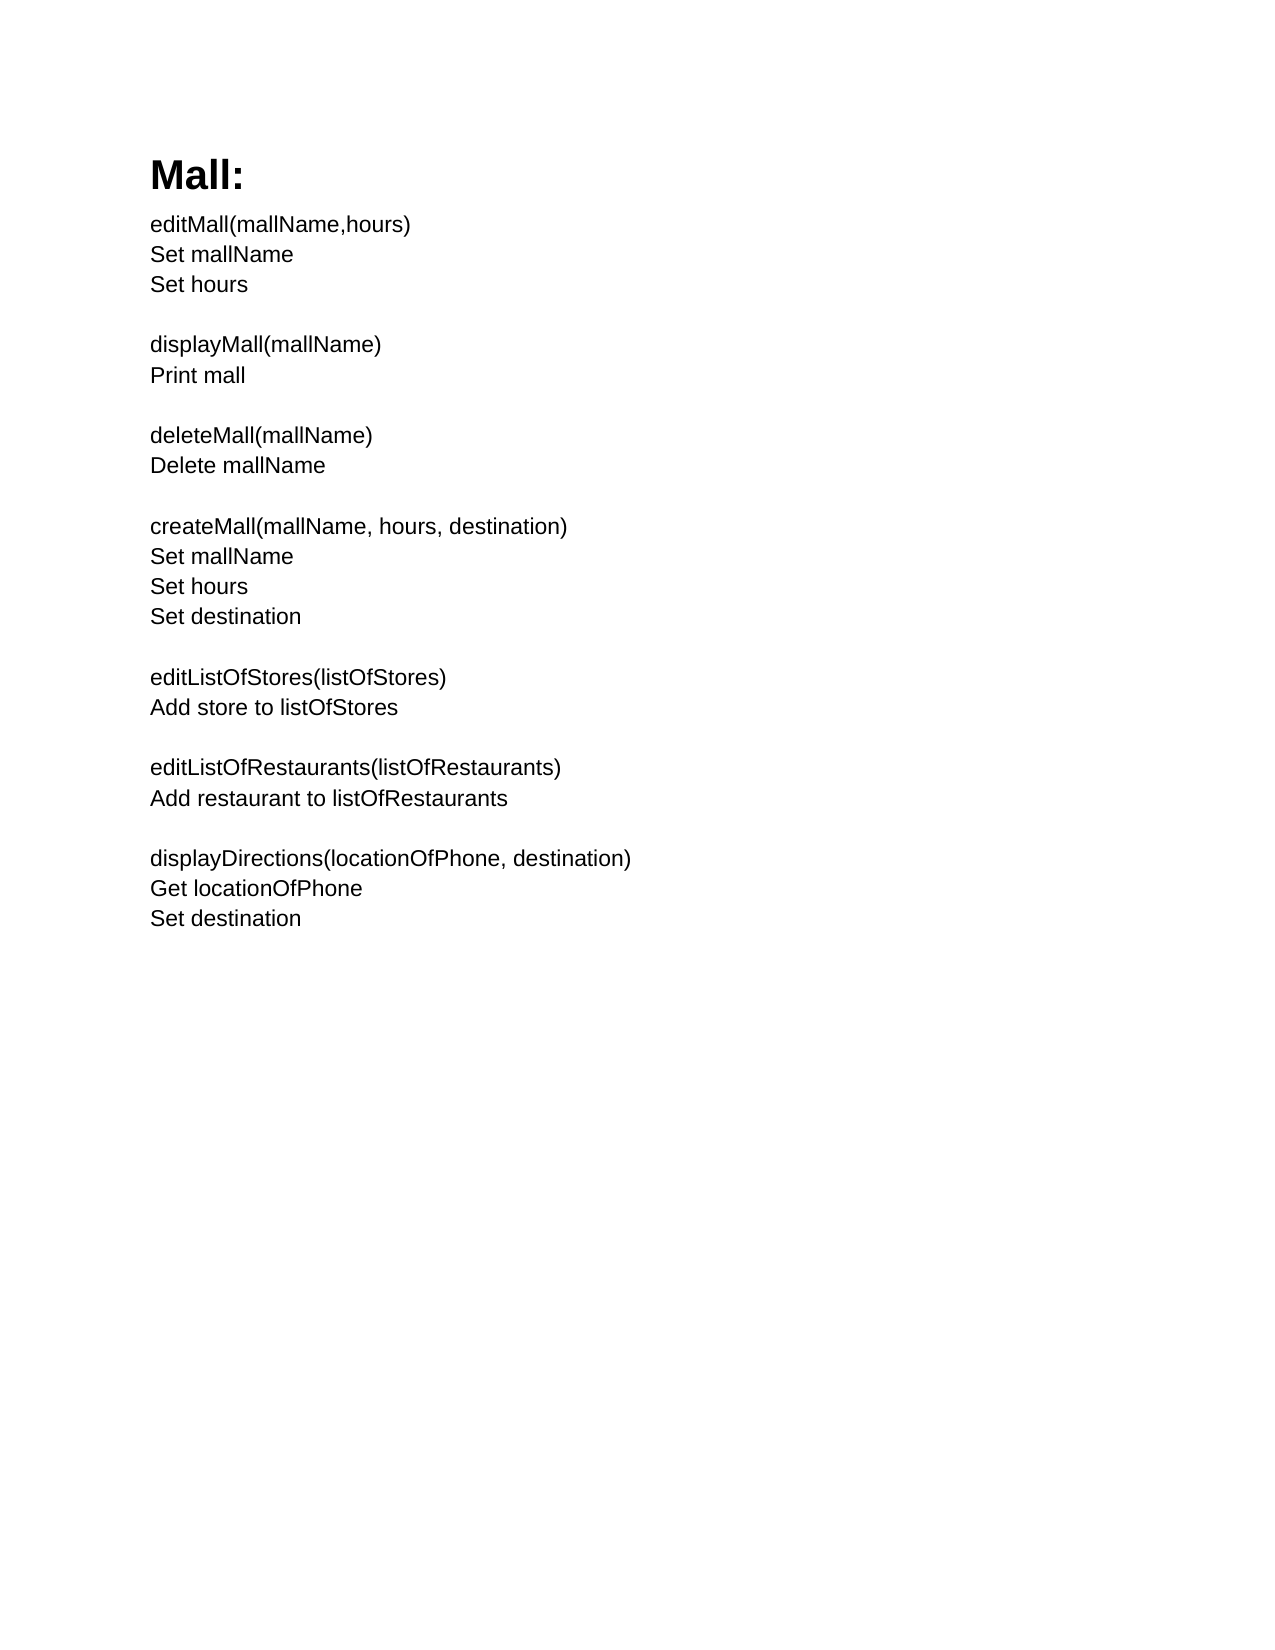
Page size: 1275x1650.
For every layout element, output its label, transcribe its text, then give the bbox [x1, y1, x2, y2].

text createMall(mallName, hours, destination) [150, 513, 1125, 539]
text Set hours [150, 573, 1125, 599]
text Set mallName [150, 543, 1125, 569]
text editMall(mallName,hours) [150, 211, 1125, 237]
text displayDirections(locationOfPhone, destination) [150, 845, 1125, 871]
text Set destination [150, 905, 1125, 932]
text Mall: [150, 150, 1125, 198]
text Get locationOfPhone [150, 875, 1125, 901]
text Add store to listOfStores [150, 694, 1125, 720]
text displayMall(mallName) [150, 331, 1125, 358]
text Print mall [150, 362, 1125, 388]
text editListOfRestaurants(listOfRestaurants) [150, 754, 1125, 781]
text Delete mallName [150, 452, 1125, 478]
text Set hours [150, 271, 1125, 297]
text editListOfStores(listOfStores) [150, 664, 1125, 690]
text Set mallName [150, 241, 1125, 267]
text deleteMall(mallName) [150, 422, 1125, 448]
text Set destination [150, 603, 1125, 629]
text Add restaurant to listOfRestaurants [150, 784, 1125, 811]
